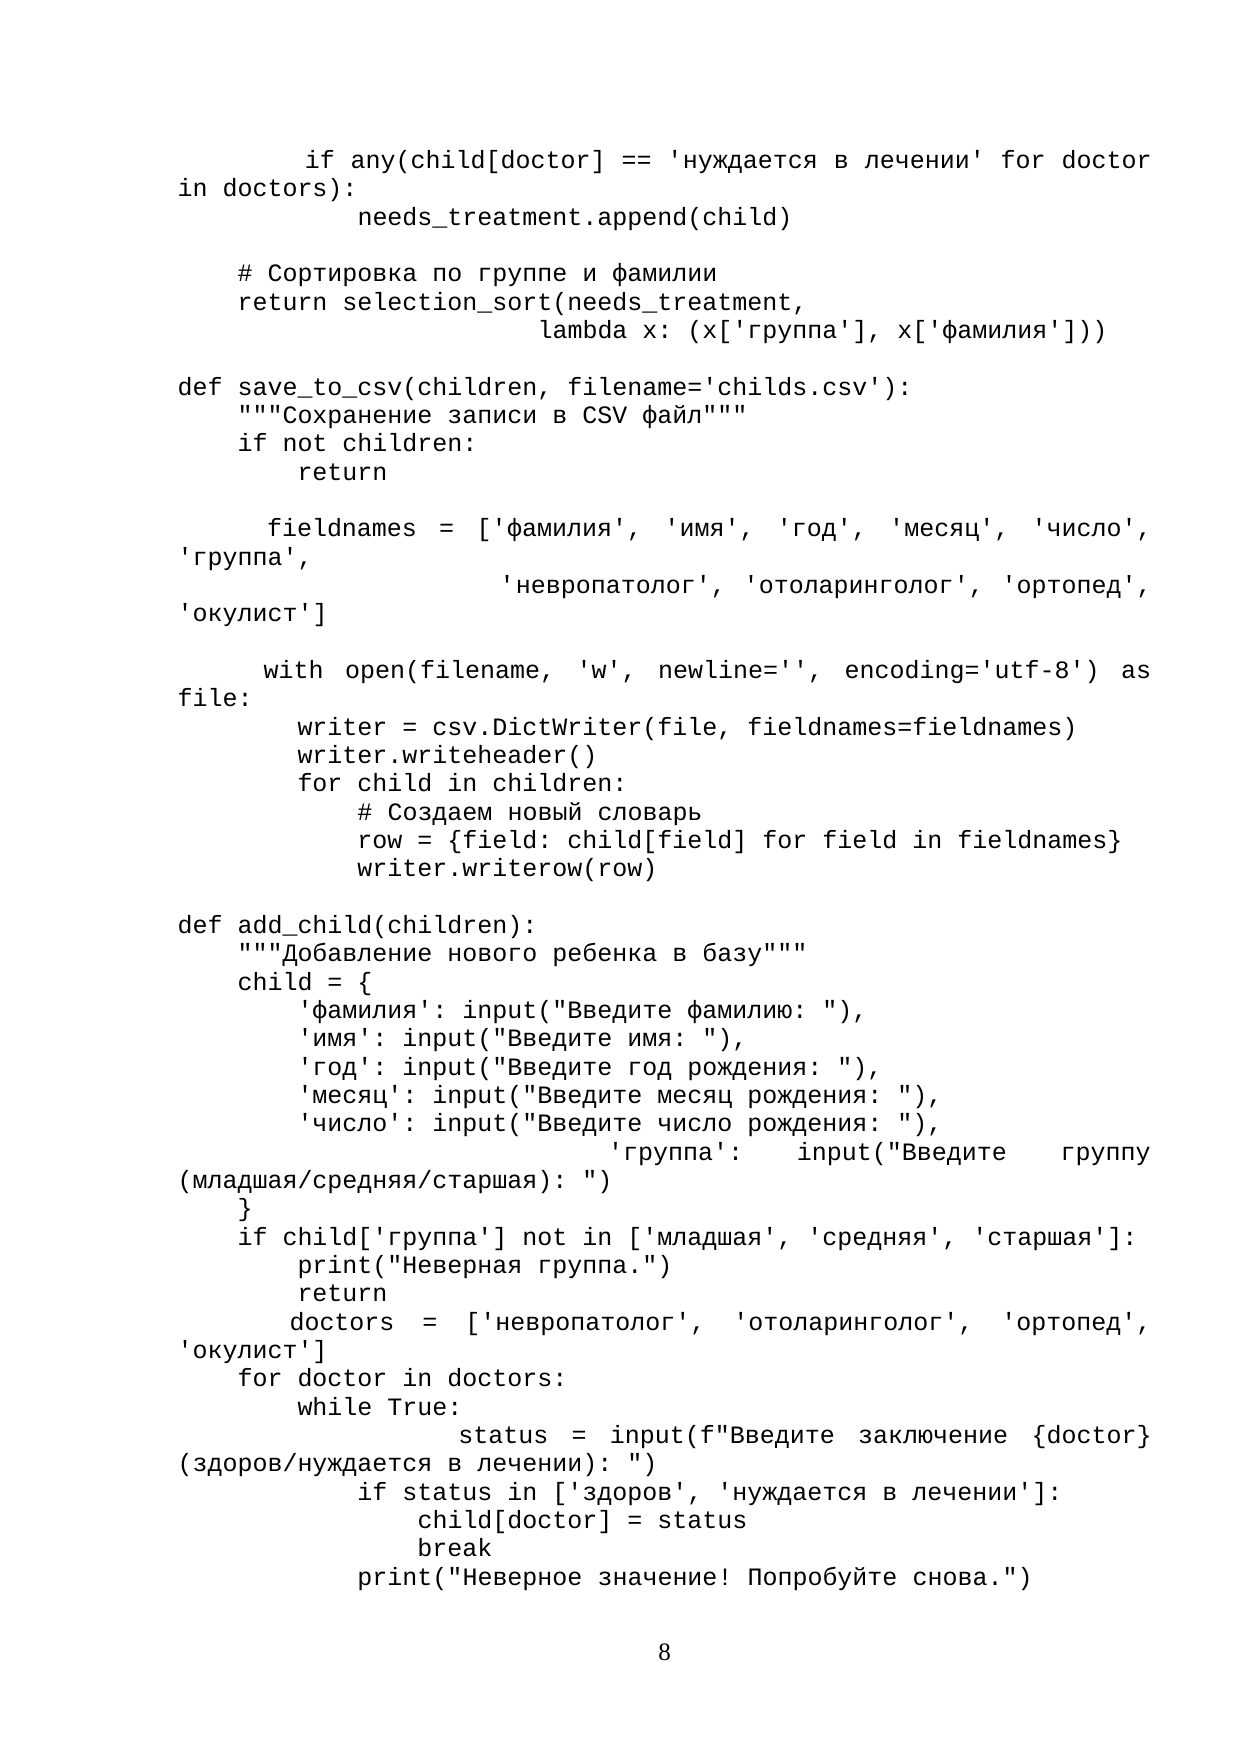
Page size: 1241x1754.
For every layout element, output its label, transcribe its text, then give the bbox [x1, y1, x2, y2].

text print("Неверное значение! Попробуйте снова.") [177, 1564, 1152, 1593]
text return [177, 459, 1152, 488]
text lambda x: (x['группа'], x['фамилия'])) [177, 318, 1152, 346]
text 'месяц': input("Введите месяц рождения: "), [177, 1083, 1152, 1111]
text """Сохранение записи в CSV файл""" [177, 403, 1152, 431]
text if child['группа'] not in ['младшая', 'средняя', 'старшая']: [177, 1224, 1152, 1253]
text needs_treatment.append(child) [177, 204, 1152, 233]
text print("Неверная группа.") [177, 1253, 1152, 1281]
text child[doctor] = status [177, 1508, 1152, 1536]
text """Добавление нового ребенка в базу""" [177, 941, 1152, 969]
text } [177, 1196, 1152, 1224]
text 'группа': input("Введите группу (младшая/средняя/старшая): ") [177, 1139, 1152, 1196]
text while True: [177, 1394, 1152, 1423]
text writer = csv.DictWriter(file, fieldnames=fieldnames) [177, 714, 1152, 743]
text for child in children: [177, 771, 1152, 799]
text if status in ['здоров', 'нуждается в лечении']: [177, 1479, 1152, 1508]
text return selection_sort(needs_treatment, [177, 289, 1152, 318]
text 'невропатолог', 'отоларинголог', 'ортопед', 'окулист'] [177, 573, 1152, 629]
text if not children: [177, 431, 1152, 459]
text if any(child[doctor] == 'нуждается в лечении' for doctor in doctors): [177, 148, 1152, 204]
text 'год': input("Введите год рождения: "), [177, 1054, 1152, 1083]
text row = {field: child[field] for field in fieldnames} [177, 828, 1152, 856]
text 'имя': input("Введите имя: "), [177, 1026, 1152, 1054]
text child = { [177, 969, 1152, 998]
text doctors = ['невропатолог', 'отоларинголог', 'ортопед', 'окулист'] [177, 1309, 1152, 1366]
text 'фамилия': input("Введите фамилию: "), [177, 998, 1152, 1026]
text 'число': input("Введите число рождения: "), [177, 1111, 1152, 1139]
text fieldnames = ['фамилия', 'имя', 'год', 'месяц', 'число', 'группа', [177, 516, 1152, 573]
text return [177, 1281, 1152, 1309]
text break [177, 1536, 1152, 1564]
text # Сортировка по группе и фамилии [177, 261, 1152, 289]
text status = input(f"Введите заключение {doctor} (здоров/нуждается в лечении): ") [177, 1423, 1152, 1479]
text with open(filename, 'w', newline='', encoding='utf-8') as file: [177, 658, 1152, 714]
text writer.writeheader() [177, 743, 1152, 771]
text writer.writerow(row) [177, 856, 1152, 884]
text def add_child(children): [177, 913, 1152, 941]
text def save_to_csv(children, filename='childs.csv'): [177, 374, 1152, 403]
text for doctor in doctors: [177, 1366, 1152, 1394]
text # Создаем новый словарь [177, 799, 1152, 828]
